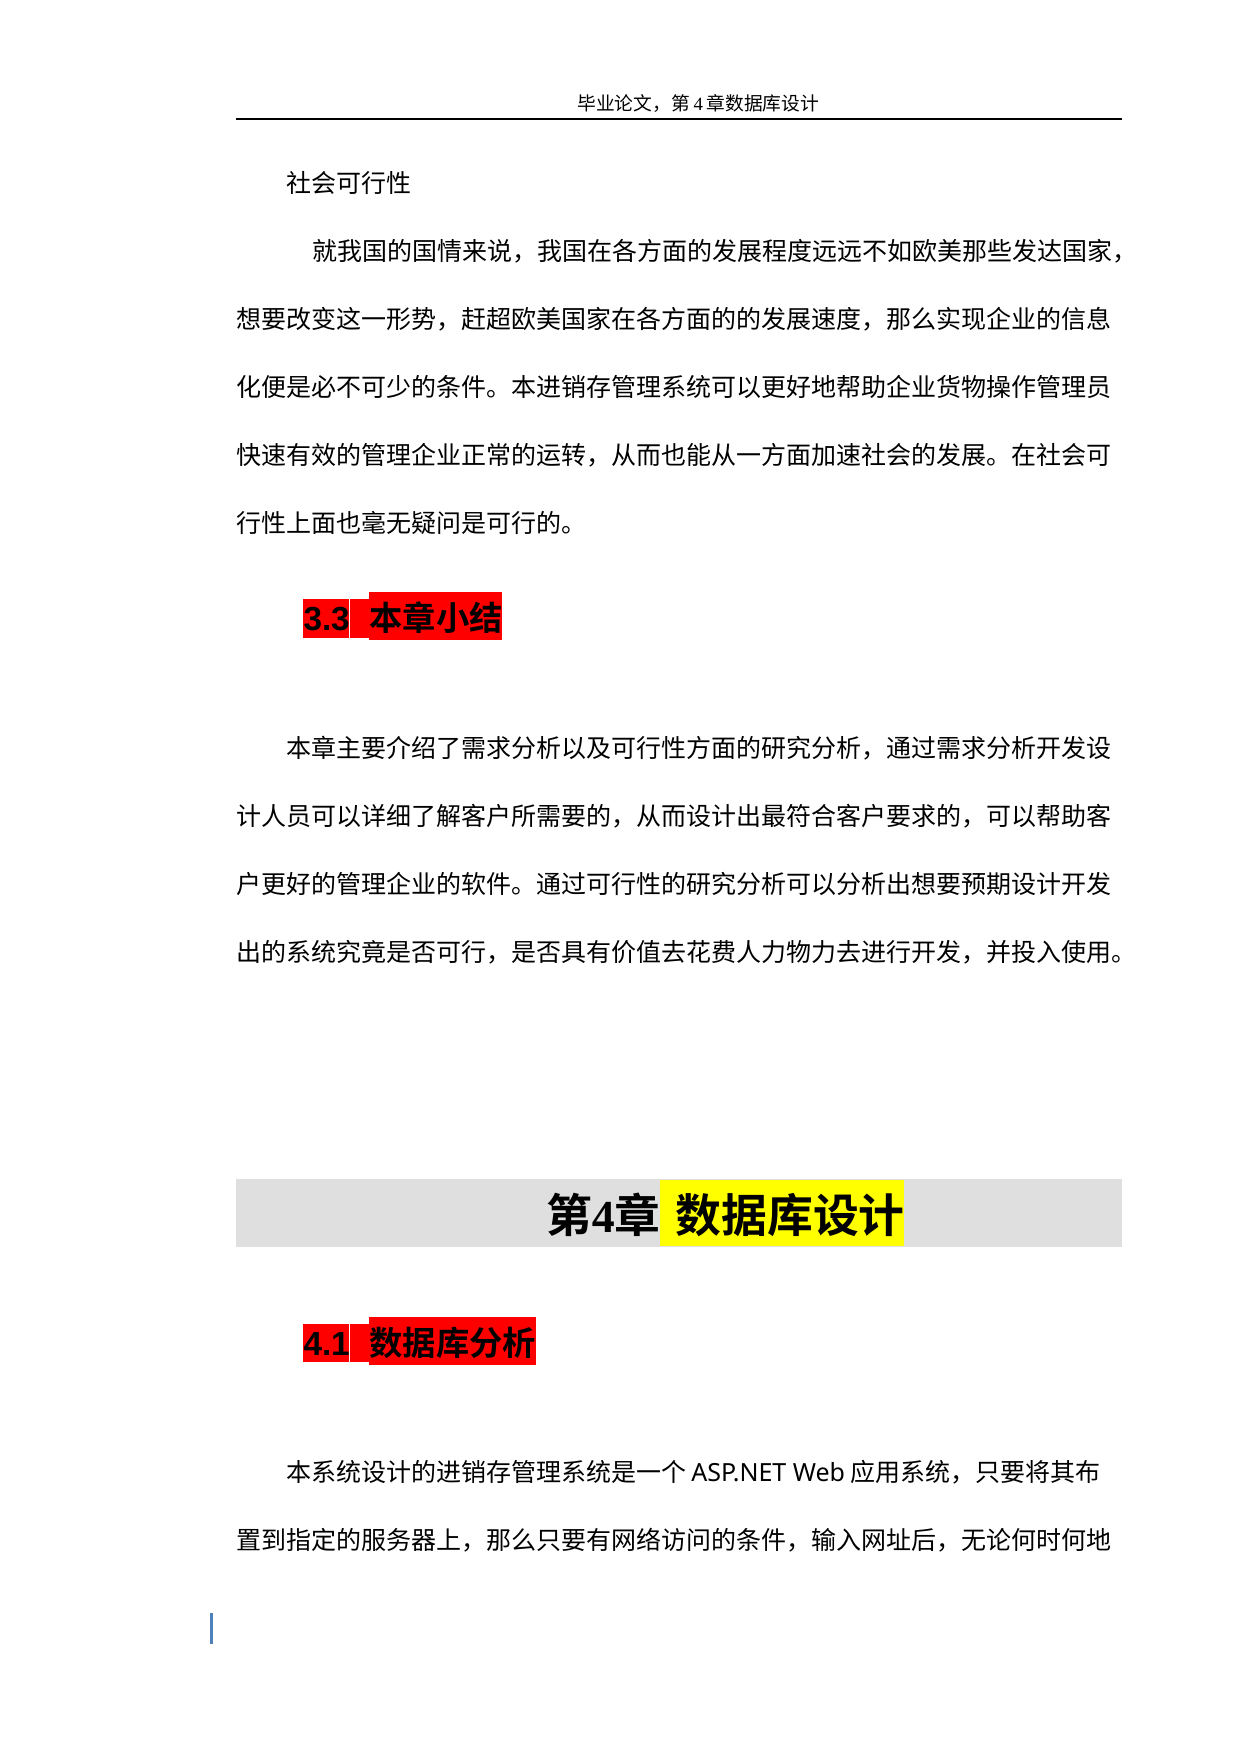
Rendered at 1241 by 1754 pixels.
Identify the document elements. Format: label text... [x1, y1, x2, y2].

subtitle 本章小结 [236, 582, 1122, 650]
text 社会可行性 [236, 148, 1122, 216]
subtitle 数据库设计 [236, 1179, 1122, 1247]
text 本章主要介绍了需求分析以及可行性方面的研究分析，通过需求分析开发设计人员可以详细了解客户所需要的，从而设计出最符合客户要求的，可以帮助客户更好的管理企业的软件。通过可行性的研究分析可以分析出想要预期设计开发出的系统究竟是否可行，是否具有价值去花费人力物力去进行开发，并投入使用。 [236, 712, 1122, 1018]
subtitle 数据库分析 [236, 1307, 1122, 1375]
text 就我国的国情来说，我国在各方面的发展程度远远不如欧美那些发达国家，想要改变这一形势，赶超欧美国家在各方面的的发展速度，那么实现企业的信息化便是必不可少的条件。本进销存管理系统可以更好地帮助企业货物操作管理员快速有效的管理企业正常的运转，从而也能从一方面加速社会的发展。在社会可行性上面也毫无疑问是可行的。 [236, 216, 1122, 555]
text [236, 1437, 1122, 1573]
